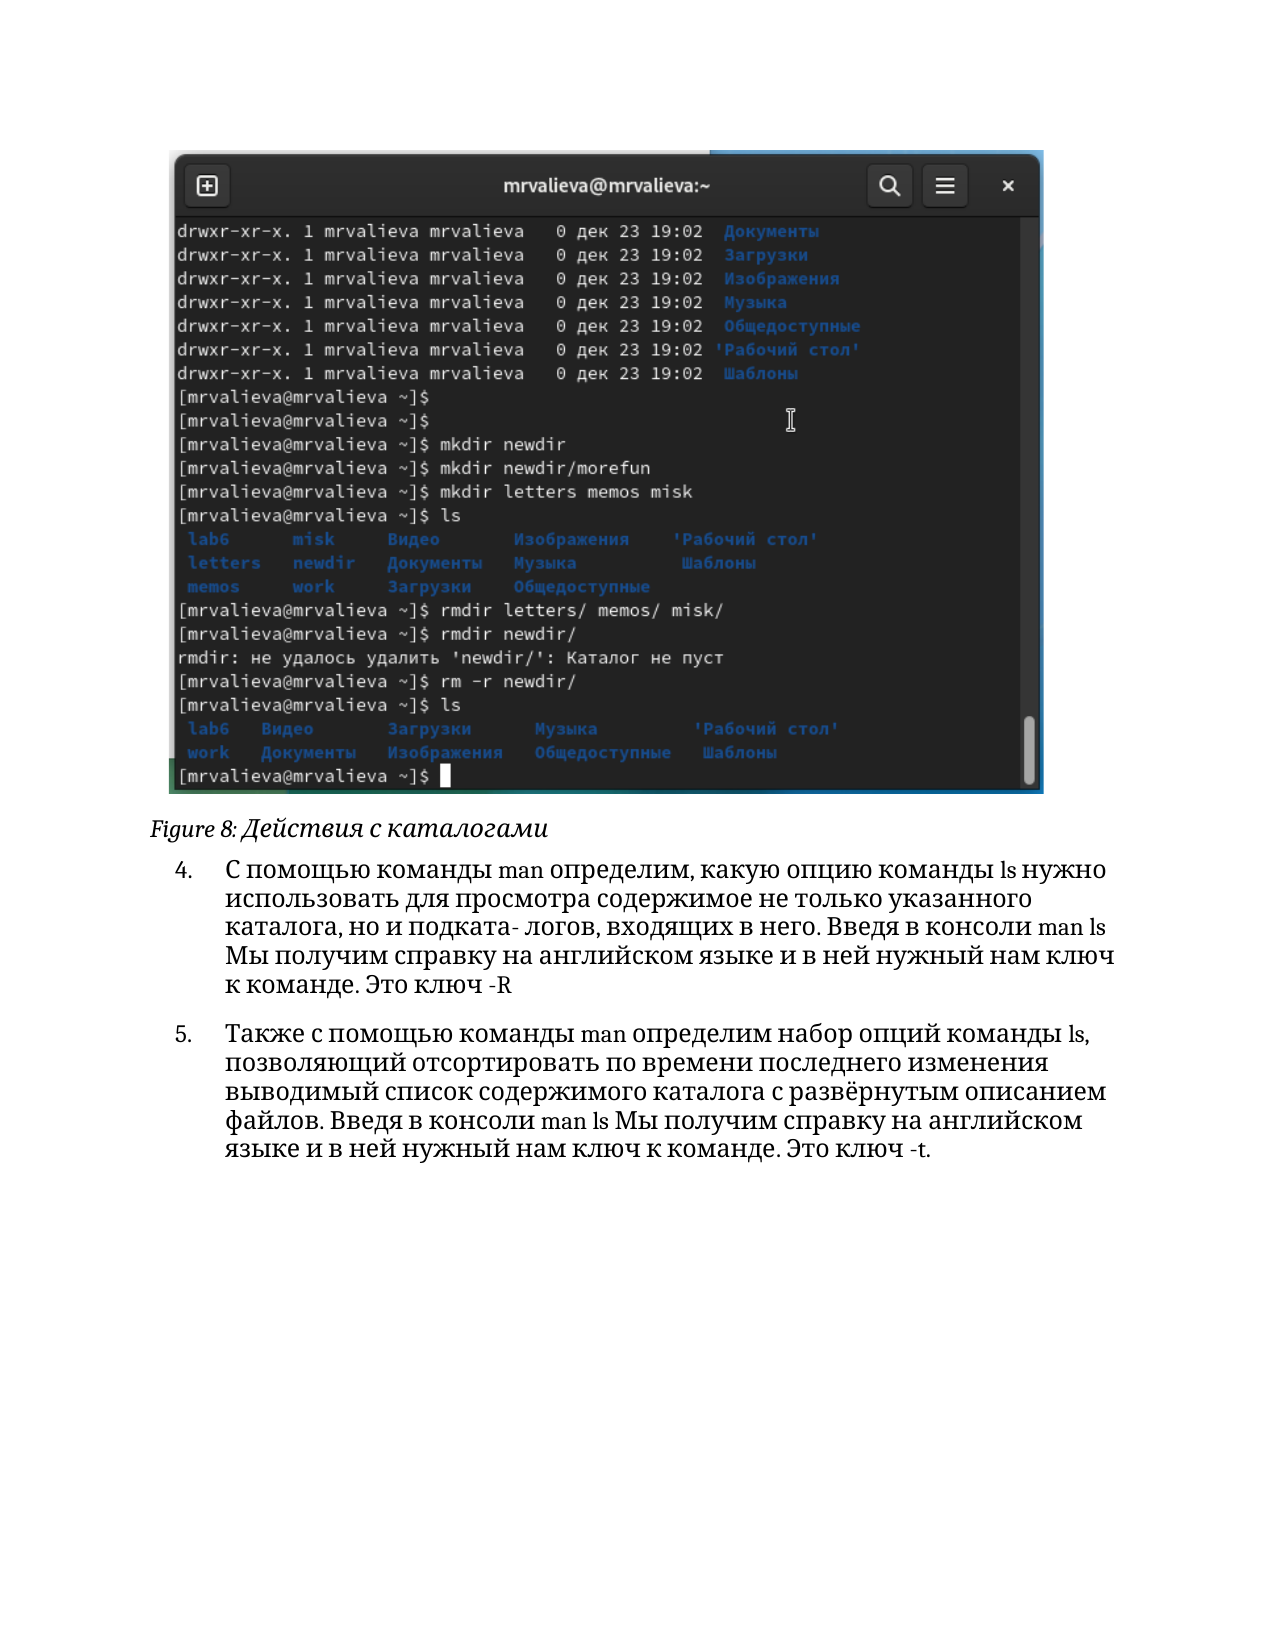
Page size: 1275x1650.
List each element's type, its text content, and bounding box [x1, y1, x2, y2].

picture [168, 150, 1044, 794]
text Figure 8: Действия с каталогами [150, 814, 1125, 843]
list С помощью команды man определим, какую опцию команды ls нужно использовать для просмотра содержимое не только указанного каталога, но и подката- логов, входящих в него. Введя в консоли man ls Мы получим справку на английском языке и в ней нужный нам ключ к команде. Это ключ -R [175, 856, 1125, 999]
list Также с помощью команды man определим набор опций команды ls, позволяющий отсортировать по времени последнего изменения выводимый список содержимого каталога с развёрнутым описанием файлов. Введя в консоли man ls Мы получим справку на английском языке и в ней нужный нам ключ к команде. Это ключ -t. [175, 1020, 1125, 1164]
